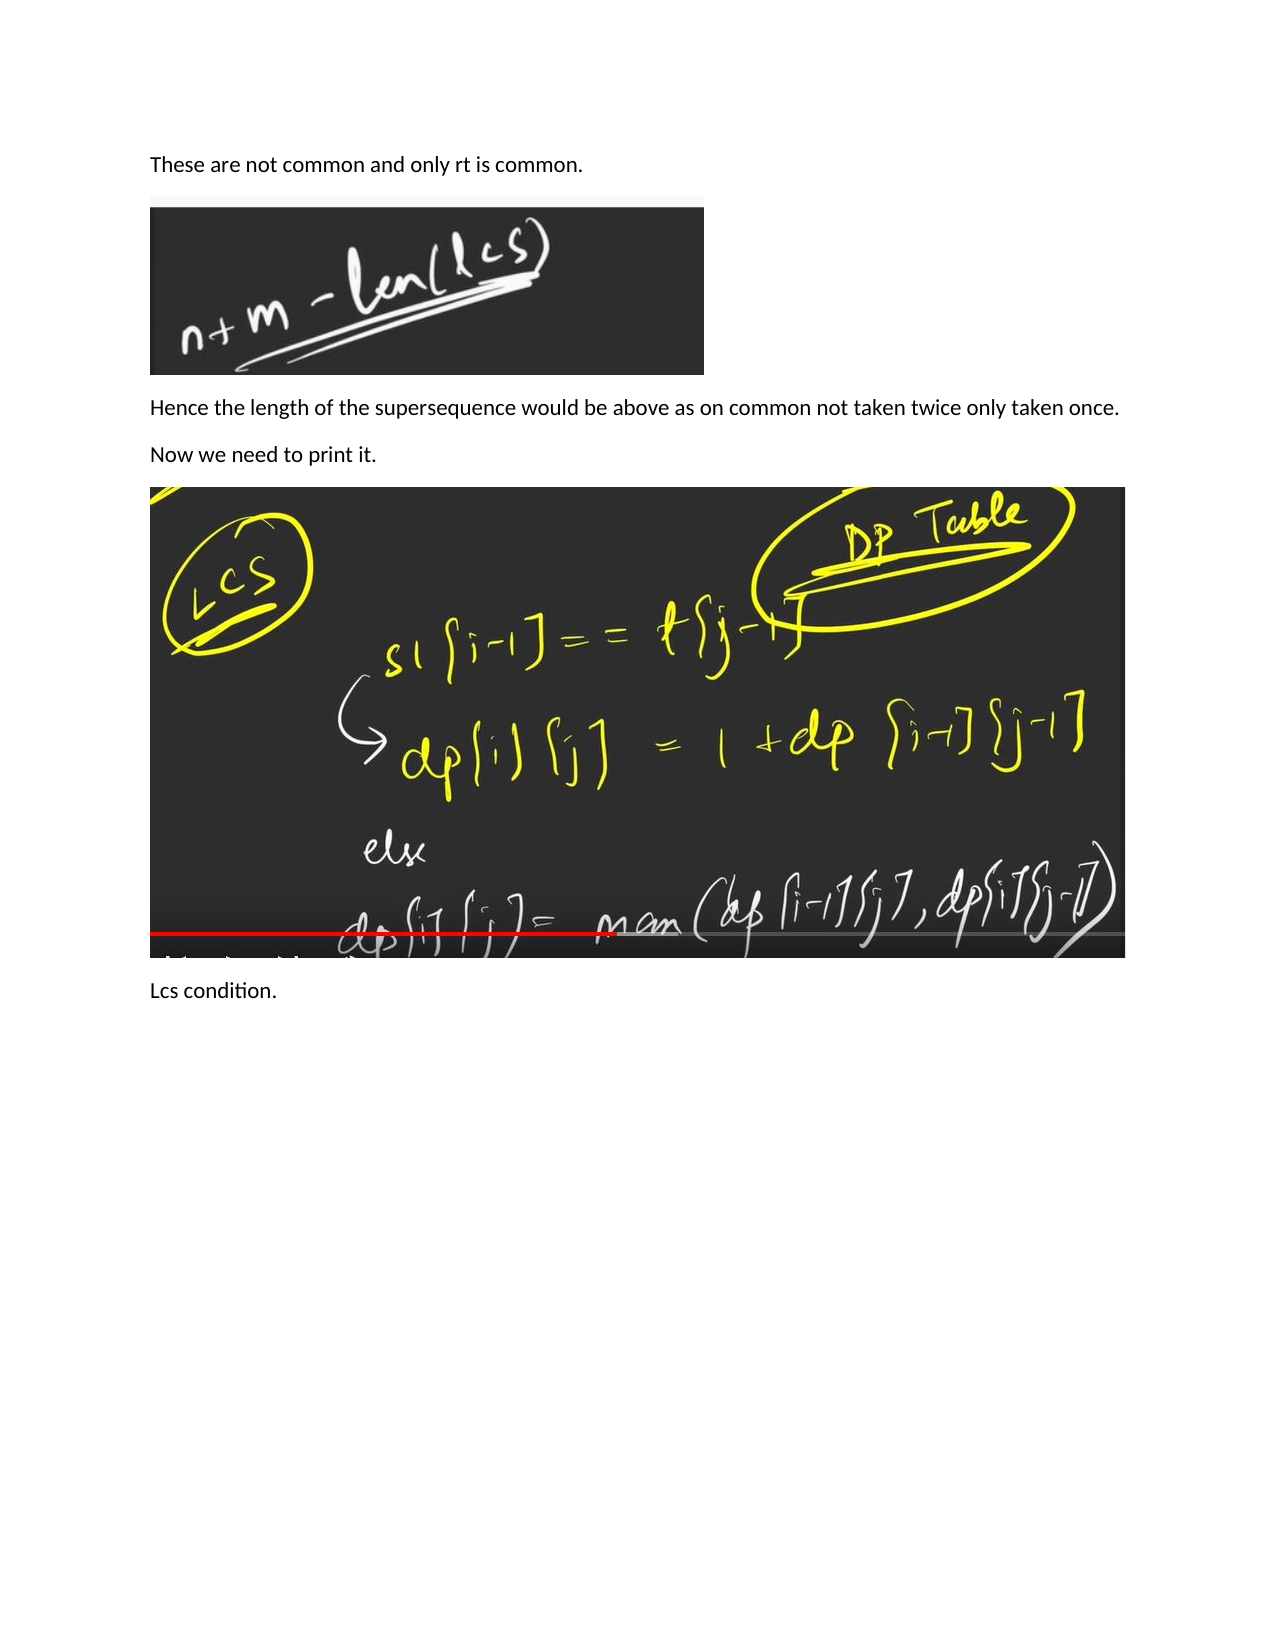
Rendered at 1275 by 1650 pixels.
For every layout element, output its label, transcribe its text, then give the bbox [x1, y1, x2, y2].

text Lcs condition. [150, 976, 1125, 1004]
text Hence the length of the supersequence would be above as on common not taken twice only taken once. [150, 393, 1125, 421]
text Now we need to print it. [150, 440, 1125, 468]
picture [150, 196, 704, 375]
picture [150, 487, 1125, 958]
text These are not common and only rt is common. [150, 150, 1125, 178]
